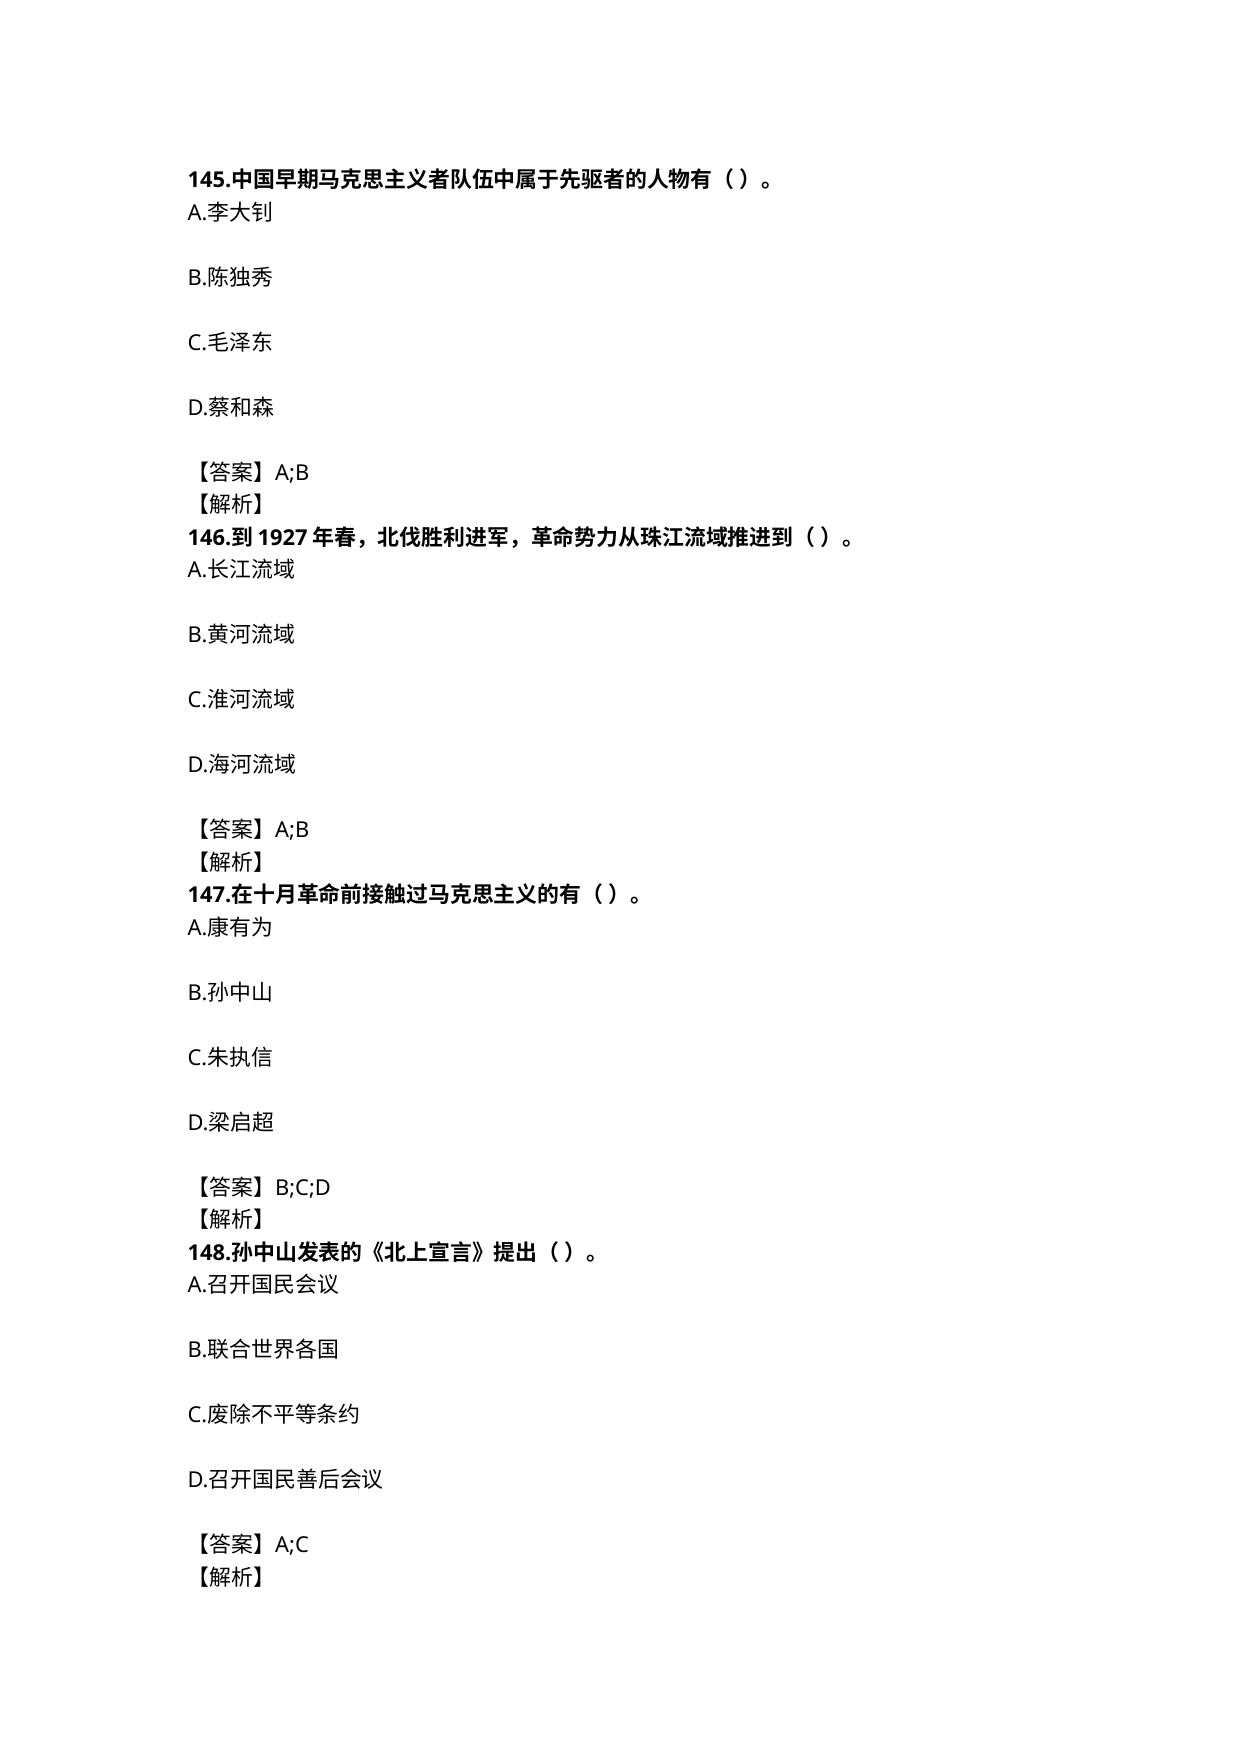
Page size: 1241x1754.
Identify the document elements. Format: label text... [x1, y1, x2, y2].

text B.黄河流域 [187, 584, 1053, 649]
text 148.孙中山发表的《北上宣言》提出（ ）。 [187, 1234, 1053, 1267]
text B.联合世界各国 [187, 1299, 1053, 1364]
text A.李大钊 [187, 194, 1053, 227]
text C.毛泽东 [187, 292, 1053, 357]
text C.废除不平等条约 [187, 1364, 1053, 1429]
text 146.到1927年春，北伐胜利进军，革命势力从珠江流域推进到（ ）。 [187, 519, 1053, 552]
text 145.中国早期马克思主义者队伍中属于先驱者的人物有（ ）。 [187, 162, 1053, 194]
text 【答案】B;C;D 【解析】 [187, 1137, 1053, 1234]
text A.召开国民会议 [187, 1267, 1053, 1299]
text 147.在十月革命前接触过马克思主义的有（ ）。 [187, 877, 1053, 909]
text C.淮河流域 [187, 649, 1053, 714]
text D.召开国民善后会议 [187, 1429, 1053, 1494]
text A.长江流域 [187, 552, 1053, 584]
text 【答案】A;C 【解析】 [187, 1494, 1053, 1592]
text B.孙中山 [187, 942, 1053, 1007]
text D.蔡和森 [187, 357, 1053, 422]
text 【答案】A;B 【解析】 [187, 779, 1053, 877]
text A.康有为 [187, 909, 1053, 942]
text D.海河流域 [187, 714, 1053, 779]
text 【答案】A;B 【解析】 [187, 422, 1053, 519]
text B.陈独秀 [187, 227, 1053, 292]
text D.梁启超 [187, 1072, 1053, 1137]
text C.朱执信 [187, 1007, 1053, 1072]
